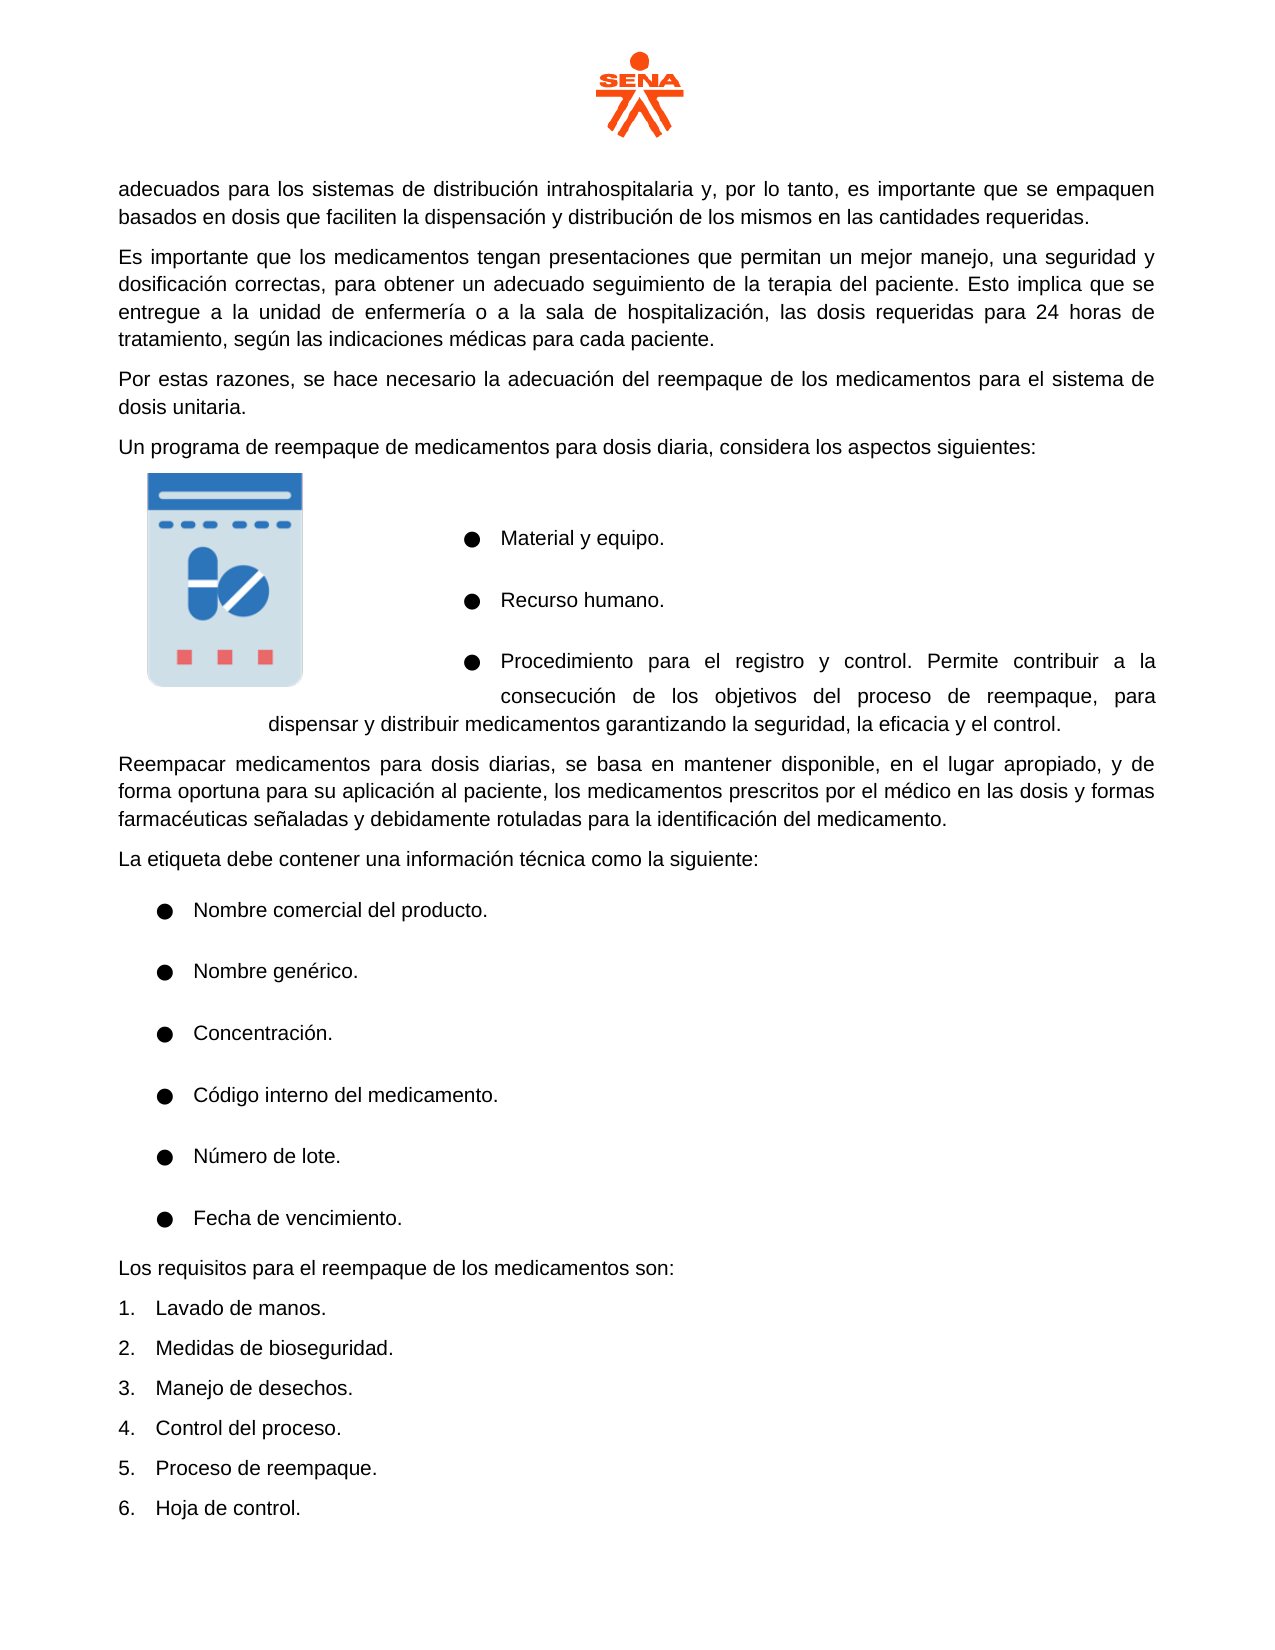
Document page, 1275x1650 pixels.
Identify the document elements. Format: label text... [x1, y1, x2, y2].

list Manejo de desechos. [118, 1376, 1157, 1400]
list Proceso de reempaque. [118, 1456, 1157, 1480]
list Lavado de manos. [118, 1296, 1157, 1320]
text Es importante que los medicamentos tengan presentaciones que permitan un mejor manejo, una seguridad y dosificación correctas, para obtener un adecuado seguimiento de la terapia del paciente. Esto implica que se entregue a la unidad de enfermería o a la sala de hospitalización, las dosis requeridas para 24 horas de tratamiento, según las indicaciones médicas para cada paciente. [118, 245, 1157, 351]
list Código interno del medicamento. [156, 1071, 1157, 1114]
text La etiqueta debe contener una información técnica como la siguiente: [118, 847, 1157, 871]
list Nombre comercial del producto. [156, 887, 1157, 929]
picture [585, 48, 690, 142]
text Reempacar medicamentos para dosis diarias, se basa en mantener disponible, en el lugar apropiado, y de forma oportuna para su aplicación al paciente, los medicamentos prescritos por el médico en las dosis y formas farmacéuticas señaladas y debidamente rotuladas para la identificación del medicamento. [118, 752, 1157, 831]
text Por estas razones, se hace necesario la adecuación del reempaque de los medicamentos para el sistema de dosis unitaria. [118, 367, 1157, 419]
list Material y equipo. [332, 515, 1157, 557]
list Control del proceso. [118, 1416, 1157, 1440]
list Procedimiento para el registro y control. Permite contribuir a la consecución de los objetivos del proceso de reempaque, para dispensar y distribuir medicamentos garantizando la seguridad, la eficacia y el control. [231, 638, 1157, 736]
text Un programa de reempaque de medicamentos para dosis diaria, considera los aspectos siguientes: [118, 435, 1157, 459]
list Fecha de vencimiento. [156, 1194, 1157, 1237]
list Número de lote. [156, 1133, 1157, 1176]
list Medidas de bioseguridad. [118, 1336, 1157, 1360]
list Concentración. [156, 1010, 1157, 1052]
list Hoja de control. [118, 1496, 1157, 1520]
picture [118, 473, 332, 687]
text Los requisitos para el reempaque de los medicamentos son: [118, 1256, 1157, 1280]
list Nombre genérico. [156, 948, 1157, 991]
list Recurso humano. [332, 576, 1157, 619]
